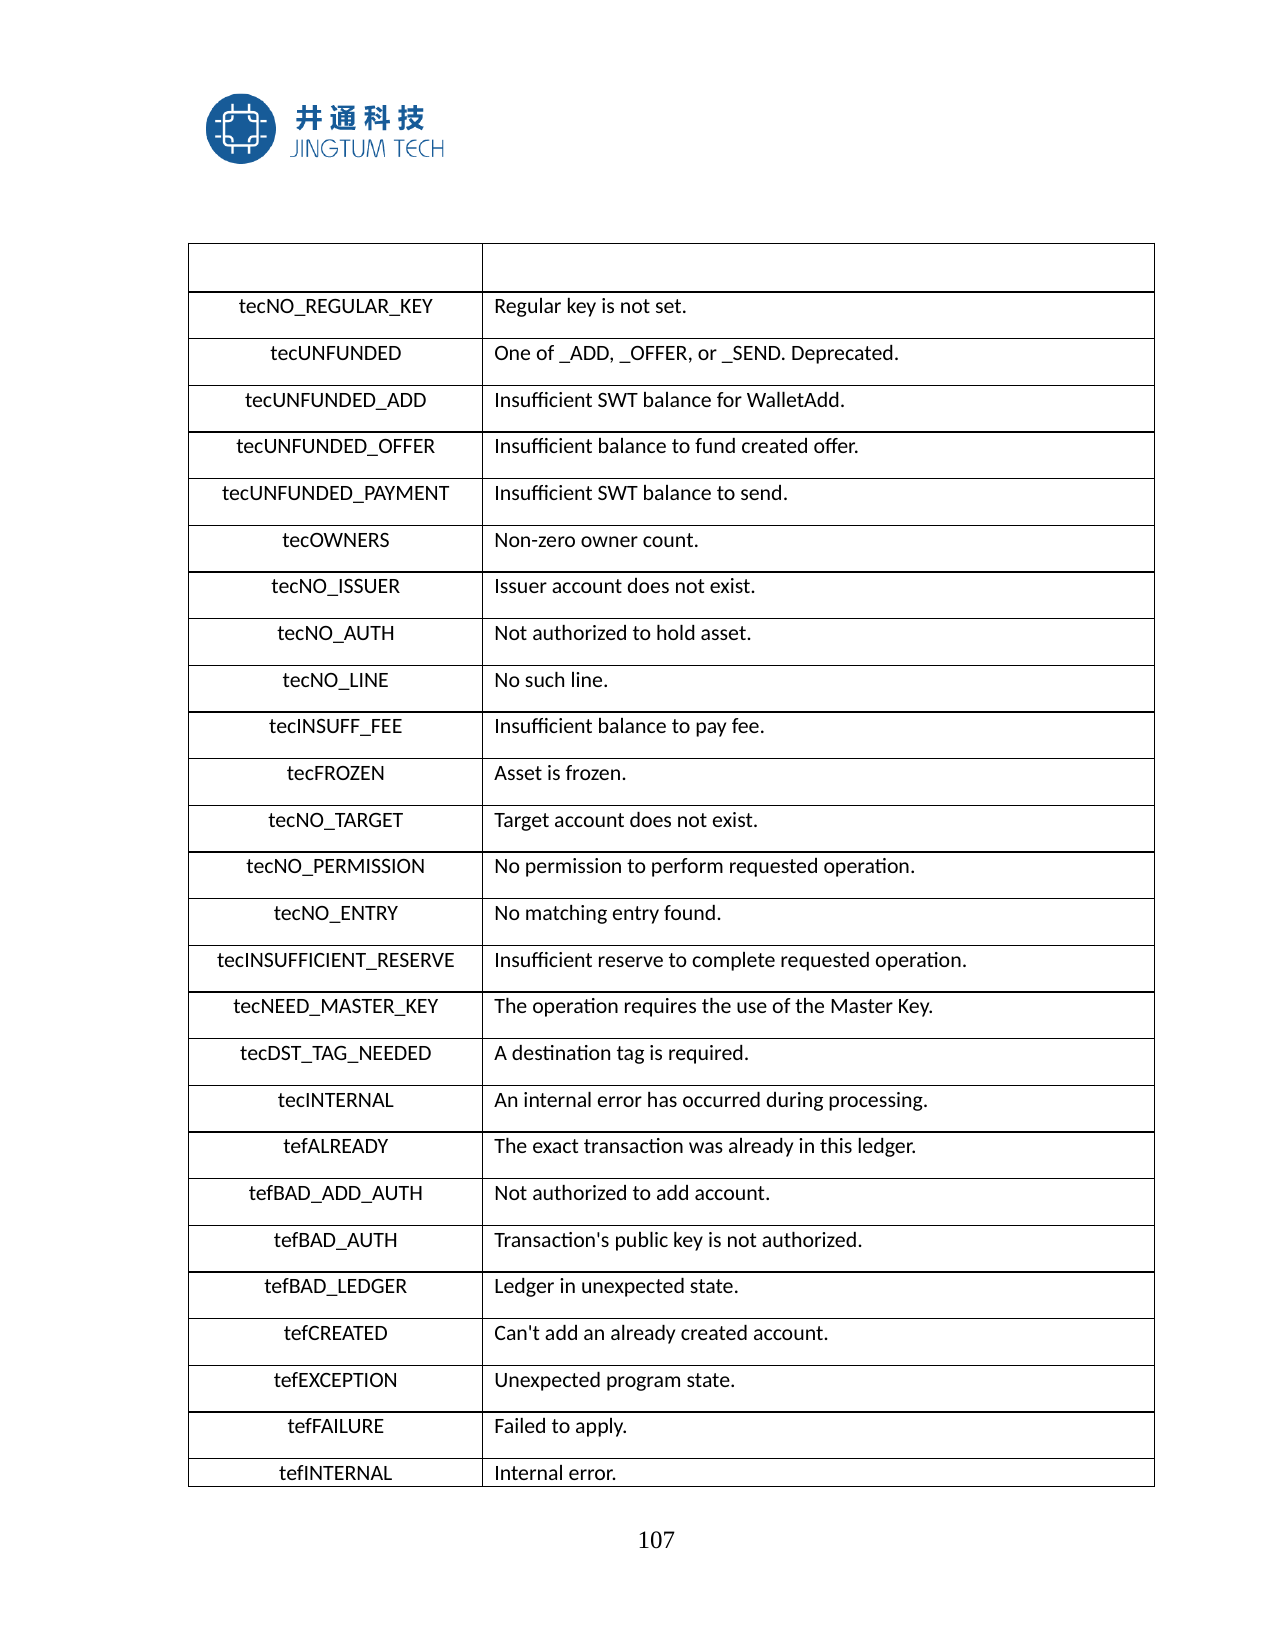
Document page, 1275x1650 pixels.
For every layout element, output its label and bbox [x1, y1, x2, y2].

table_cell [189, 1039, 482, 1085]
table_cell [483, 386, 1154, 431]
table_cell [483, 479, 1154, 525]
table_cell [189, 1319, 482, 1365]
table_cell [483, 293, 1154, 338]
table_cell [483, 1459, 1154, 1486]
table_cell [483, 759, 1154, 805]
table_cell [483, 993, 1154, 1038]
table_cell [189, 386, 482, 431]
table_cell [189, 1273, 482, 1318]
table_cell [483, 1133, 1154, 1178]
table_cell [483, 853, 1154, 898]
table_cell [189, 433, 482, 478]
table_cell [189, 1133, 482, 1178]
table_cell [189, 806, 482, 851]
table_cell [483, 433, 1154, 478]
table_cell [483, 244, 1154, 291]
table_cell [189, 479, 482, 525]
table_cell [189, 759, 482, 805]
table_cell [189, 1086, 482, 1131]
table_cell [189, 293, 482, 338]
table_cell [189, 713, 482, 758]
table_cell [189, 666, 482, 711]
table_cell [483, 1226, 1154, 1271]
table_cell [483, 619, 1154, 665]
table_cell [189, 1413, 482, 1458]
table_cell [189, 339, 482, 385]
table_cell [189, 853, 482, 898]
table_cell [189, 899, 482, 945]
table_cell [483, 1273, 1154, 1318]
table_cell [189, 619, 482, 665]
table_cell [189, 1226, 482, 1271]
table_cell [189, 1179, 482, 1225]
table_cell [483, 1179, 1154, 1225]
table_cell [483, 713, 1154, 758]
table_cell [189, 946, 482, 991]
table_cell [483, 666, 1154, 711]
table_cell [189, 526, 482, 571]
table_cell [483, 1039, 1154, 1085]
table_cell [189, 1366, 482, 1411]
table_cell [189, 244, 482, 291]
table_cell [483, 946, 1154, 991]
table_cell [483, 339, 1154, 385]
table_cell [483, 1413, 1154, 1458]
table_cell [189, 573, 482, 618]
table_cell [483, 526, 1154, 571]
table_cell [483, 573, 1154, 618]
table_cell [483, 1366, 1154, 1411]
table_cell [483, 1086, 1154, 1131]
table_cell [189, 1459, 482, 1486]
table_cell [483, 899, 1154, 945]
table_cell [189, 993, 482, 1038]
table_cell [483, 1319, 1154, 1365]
picture [180, 71, 463, 186]
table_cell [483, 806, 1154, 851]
